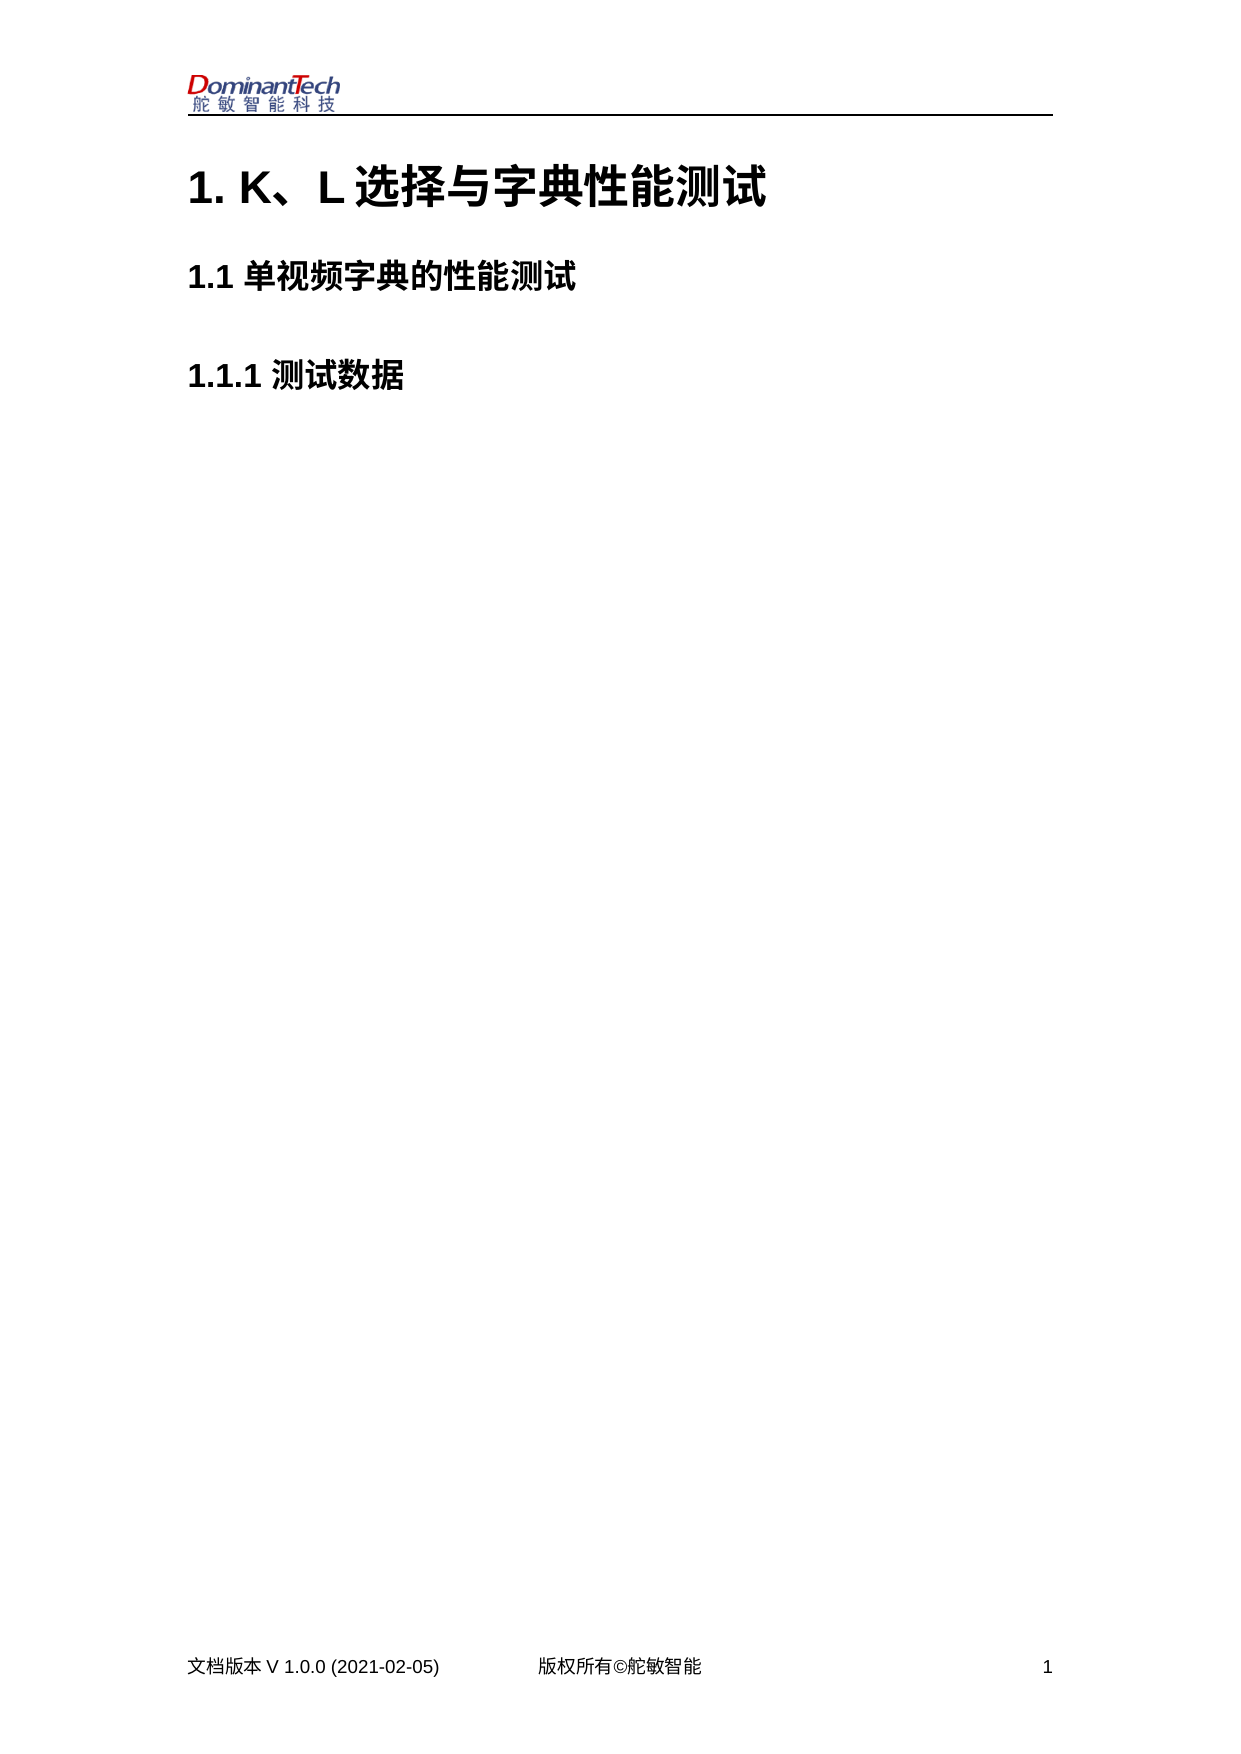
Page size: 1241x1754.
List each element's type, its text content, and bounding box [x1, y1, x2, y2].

picture [187, 75, 340, 112]
subtitle 测试数据 [187, 349, 1053, 397]
subtitle 单视频字典的性能测试 [187, 249, 1053, 298]
subtitle K、L选择与字典性能测试 [187, 150, 1053, 216]
